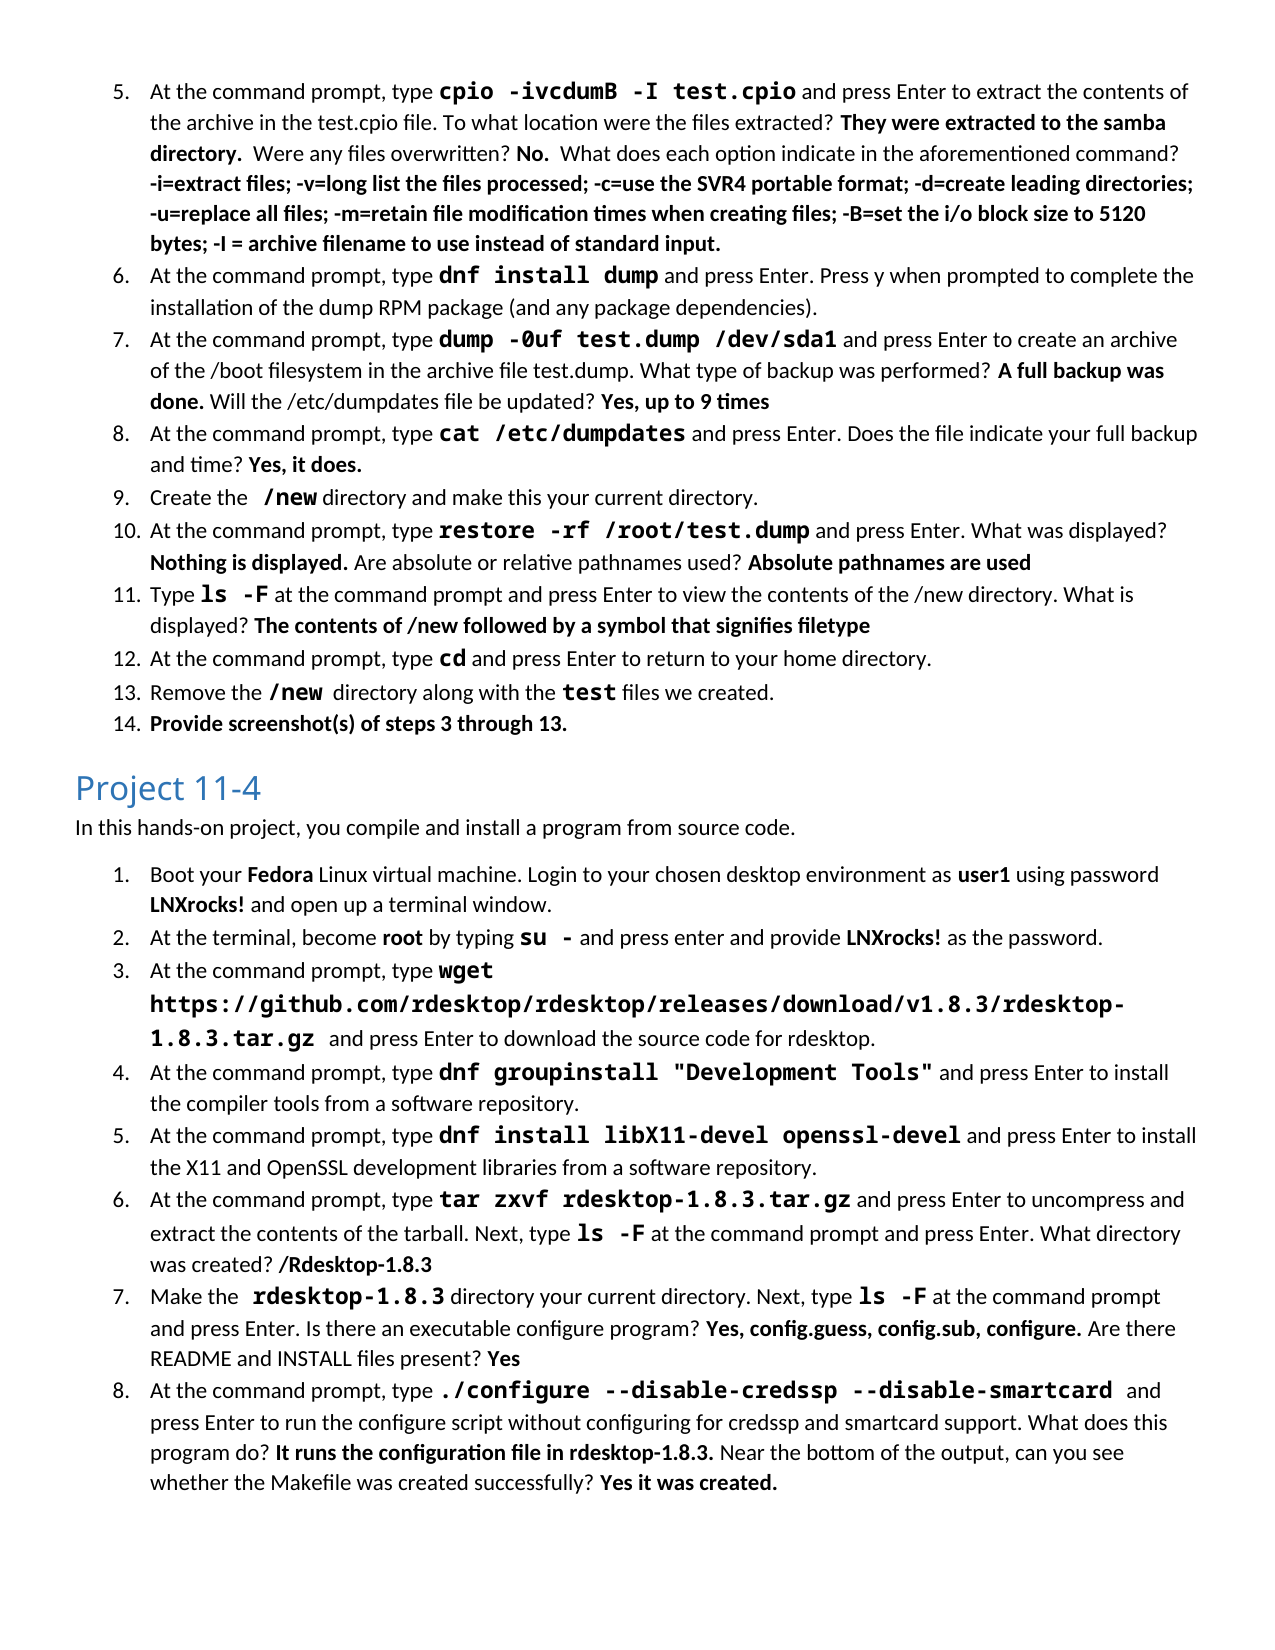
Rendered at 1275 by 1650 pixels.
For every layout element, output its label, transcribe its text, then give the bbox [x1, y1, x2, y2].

list Make the rdesktop-1.8.3 directory your current directory. Next, type ls -F at the command prompt and press Enter. Is there an executable configure program? Yes, config.guess, config.sub, configure. Are there README and INSTALL files present? Yes [112, 1280, 1200, 1372]
list Provide screenshot(s) of steps 3 through 13. [112, 709, 1200, 737]
list At the command prompt, type dnf install dump and press Enter. Press y when prompted to complete the installation of the dump RPM package (and any package dependencies). [112, 259, 1200, 321]
list Create the /new directory and make this your current directory. [112, 481, 1200, 512]
list At the command prompt, type cd and press Enter to return to your home directory. [112, 642, 1200, 673]
text In this hands-on project, you compile and install a program from source code. [75, 813, 1200, 841]
list At the command prompt, type dnf install libX11-devel openssl-devel and press Enter to install the X11 and OpenSSL development libraries from a software repository. [112, 1119, 1200, 1181]
list Boot your Fedora Linux virtual machine. Login to your chosen desktop environment as user1 using password LNXrocks! and open up a terminal window. [112, 860, 1200, 918]
list At the command prompt, type cpio -ivcdumB -I test.cpio and press Enter to extract the contents of the archive in the test.cpio file. To what location were the files extracted? They were extracted to the samba directory. Were any files overwritten? No. What does each option indicate in the aforementioned command? -i=extract files; -v=long list the files processed; -c=use the SVR4 portable format; -d=create leading directories; -u=replace all files; -m=retain file modification times when creating files; -B=set the i/o block size to 5120 bytes; -I = archive filename to use instead of standard input. [112, 75, 1200, 257]
list At the command prompt, type tar zxvf rdesktop-1.8.3.tar.gz and press Enter to uncompress and extract the contents of the tarball. Next, type ls -F at the command prompt and press Enter. What directory was created? /Rdesktop-1.8.3 [112, 1183, 1200, 1278]
list At the terminal, become root by typing su - and press enter and provide LNXrocks! as the password. [112, 921, 1200, 952]
list At the command prompt, type wget https://github.com/rdesktop/rdesktop/releases/download/v1.8.3/rdesktop-1.8.3.tar.gz and press Enter to download the source code for rdesktop. [112, 954, 1200, 1053]
list At the command prompt, type dump -0uf test.dump /dev/sda1 and press Enter to create an archive of the /boot filesystem in the archive file test.dump. What type of backup was performed? A full backup was done. Will the /etc/dumpdates file be updated? Yes, up to 9 times [112, 323, 1200, 415]
list Type ls -F at the command prompt and press Enter to view the contents of the /new directory. What is displayed? The contents of /new followed by a symbol that signifies filetype [112, 578, 1200, 639]
subtitle Project 11-4 [75, 764, 1200, 810]
list Remove the /new directory along with the test files we created. [112, 675, 1200, 707]
list At the command prompt, type restore -rf /root/test.dump and press Enter. What was displayed? Nothing is displayed. Are absolute or relative pathnames used? Absolute pathnames are used [112, 514, 1200, 576]
list At the command prompt, type ./configure --disable-credssp --disable-smartcard and press Enter to run the configure script without configuring for credssp and smartcard support. What does this program do? It runs the configuration file in rdesktop-1.8.3. Near the bottom of the output, can you see whether the Makefile was created successfully? Yes it was created. [112, 1374, 1200, 1496]
list At the command prompt, type cat /etc/dumpdates and press Enter. Does the file indicate your full backup and time? Yes, it does. [112, 417, 1200, 478]
list At the command prompt, type dnf groupinstall "Development Tools" and press Enter to install the compiler tools from a software repository. [112, 1056, 1200, 1117]
